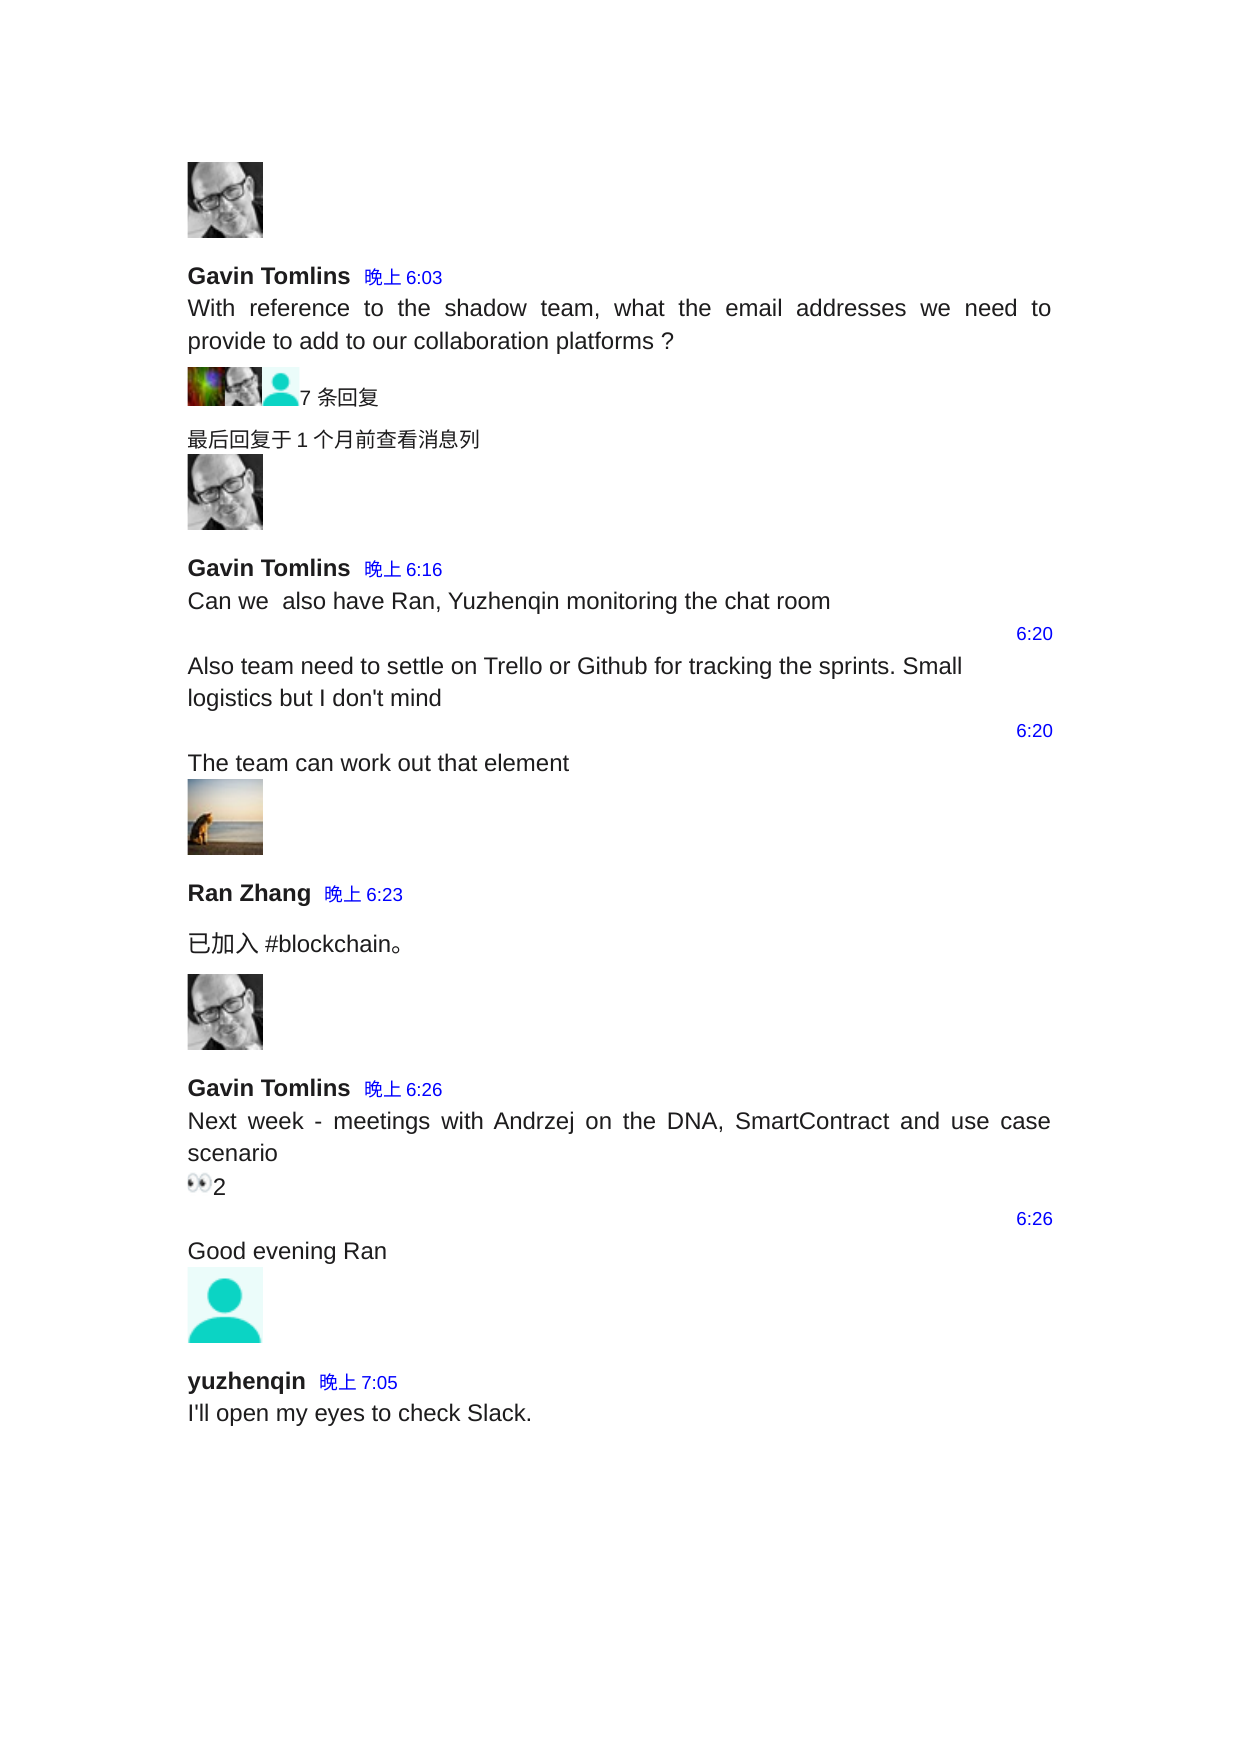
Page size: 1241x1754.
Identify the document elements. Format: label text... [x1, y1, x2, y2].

text Can we also have Ran, Yuzhenqin monitoring the chat room [187, 584, 1053, 617]
text 6:20 [187, 617, 1053, 649]
picture [187, 974, 263, 1050]
text I'll open my eyes to check Slack. [187, 1397, 1053, 1429]
picture [187, 454, 263, 530]
text Good evening Ran [187, 1234, 1053, 1267]
text Gavin Tomlins 晚上 6:26 [187, 1072, 1053, 1104]
text Gavin Tomlins 晚上 6:16 [187, 552, 1053, 584]
text Ran Zhang 晚上 6:23 已加入 #blockchain。 [187, 877, 1053, 974]
text 6:20 [187, 714, 1053, 747]
text 6:26 [187, 1202, 1053, 1234]
text yuzhenqin 晚上 7:05 [187, 1364, 1053, 1397]
text 最后回复于 1 个月前查看消息列 [187, 422, 1053, 454]
picture [187, 367, 300, 406]
picture [187, 1267, 263, 1343]
text Gavin Tomlins 晚上 6:03 [187, 259, 1053, 292]
picture [187, 1170, 213, 1196]
picture [187, 779, 263, 855]
text 7 条回复 [187, 357, 1053, 422]
picture [187, 162, 263, 238]
text The team can work out that element [187, 747, 1053, 779]
text With reference to the shadow team, what the email addresses we need to provide to add to our collaboration platforms ? [187, 292, 1053, 357]
text 2 [187, 1169, 1053, 1202]
text Next week - meetings with Andrzej on the DNA, SmartContract and use case scenario [187, 1104, 1053, 1169]
text Also team need to settle on Trello or Github for tracking the sprints. Small logistics but I don't mind [187, 649, 1053, 714]
